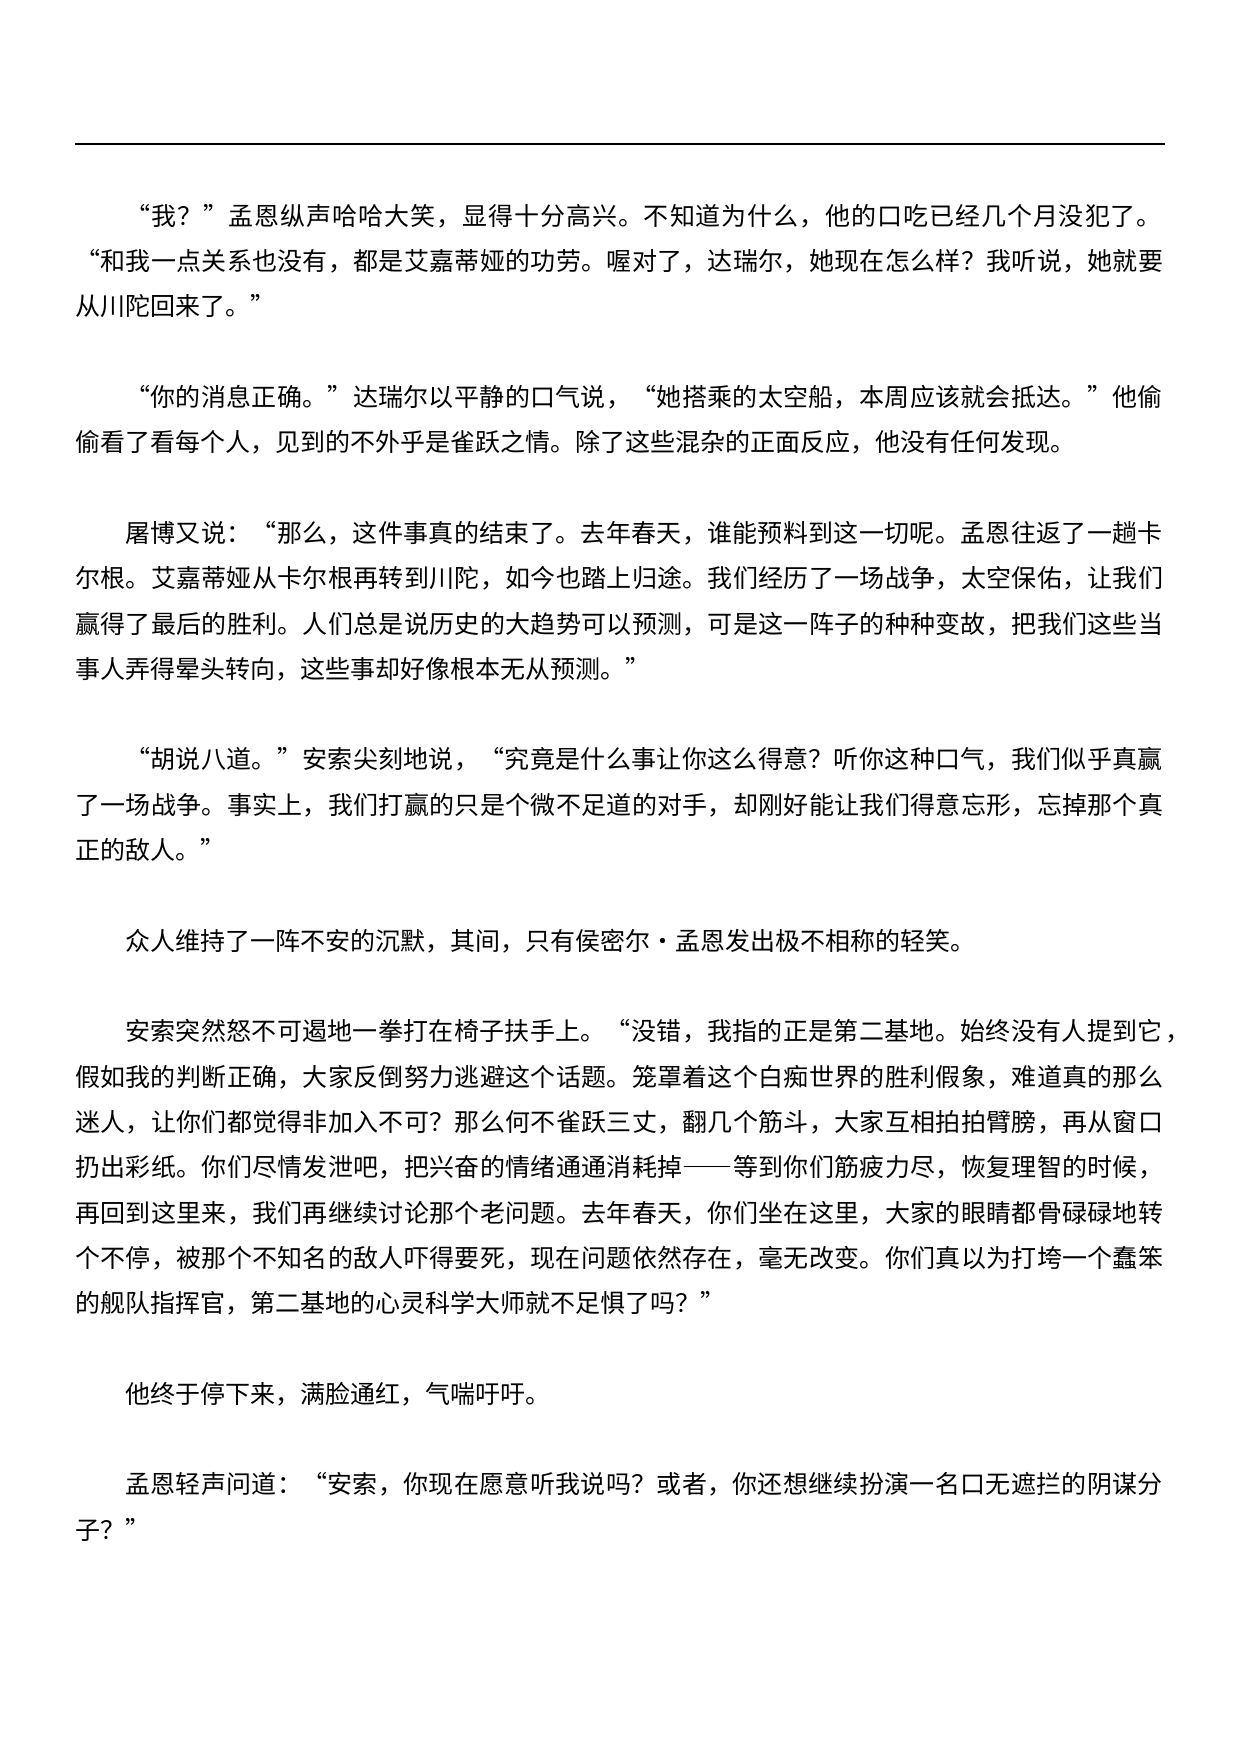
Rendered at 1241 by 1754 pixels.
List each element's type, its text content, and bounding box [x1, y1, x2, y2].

text 众人维持了一阵不安的沉默，其间，只有侯密尔・孟恩发出极不相称的轻笑。 [75, 917, 1165, 962]
text “胡说八道。”安索尖刻地说，“究竟是什么事让你这么得意？听你这种口气，我们似乎真赢了一场战争。事实上，我们打赢的只是个微不足道的对手，却刚好能让我们得意忘形，忘掉那个真正的敌人。” [75, 736, 1165, 871]
text 屠博又说：“那么，这件事真的结束了。去年春天，谁能预料到这一切呢。孟恩往返了一趟卡尔根。艾嘉蒂娅从卡尔根再转到川陀，如今也踏上归途。我们经历了一场战争，太空保佑，让我们赢得了最后的胜利。人们总是说历史的大趋势可以预测，可是这一阵子的种种变故，把我们这些当事人弄得晕头转向，这些事却好像根本无从预测。” [75, 509, 1165, 690]
text 孟恩轻声问道：“安索，你现在愿意听我说吗？或者，你还想继续扮演一名口无遮拦的阴谋分子？” [75, 1461, 1165, 1551]
text “你的消息正确。”达瑞尔以平静的口气说，“她搭乘的太空船，本周应该就会抵达。”他偷偷看了看每个人，见到的不外乎是雀跃之情。除了这些混杂的正面反应，他没有任何发现。 [75, 373, 1165, 464]
text “我？”孟恩纵声哈哈大笑，显得十分高兴。不知道为什么，他的口吃已经几个月没犯了。“和我一点关系也没有，都是艾嘉蒂娅的功劳。喔对了，达瑞尔，她现在怎么样？我听说，她就要从川陀回来了。” [75, 192, 1165, 328]
text 安索突然怒不可遏地一拳打在椅子扶手上。“没错，我指的正是第二基地。始终没有人提到它，假如我的判断正确，大家反倒努力逃避这个话题。笼罩着这个白痴世界的胜利假象，难道真的那么迷人，让你们都觉得非加入不可？那么何不雀跃三丈，翻几个筋斗，大家互相拍拍臂膀，再从窗口扔出彩纸。你们尽情发泄吧，把兴奋的情绪通通消耗掉——等到你们筋疲力尽，恢复理智的时候，再回到这里来，我们再继续讨论那个老问题。去年春天，你们坐在这里，大家的眼睛都骨碌碌地转个不停，被那个不知名的敌人吓得要死，现在问题依然存在，毫无改变。你们真以为打垮一个蠢笨的舰队指挥官，第二基地的心灵科学大师就不足惧了吗？” [75, 1007, 1165, 1324]
text 他终于停下来，满脸通红，气喘吁吁。 [75, 1370, 1165, 1415]
